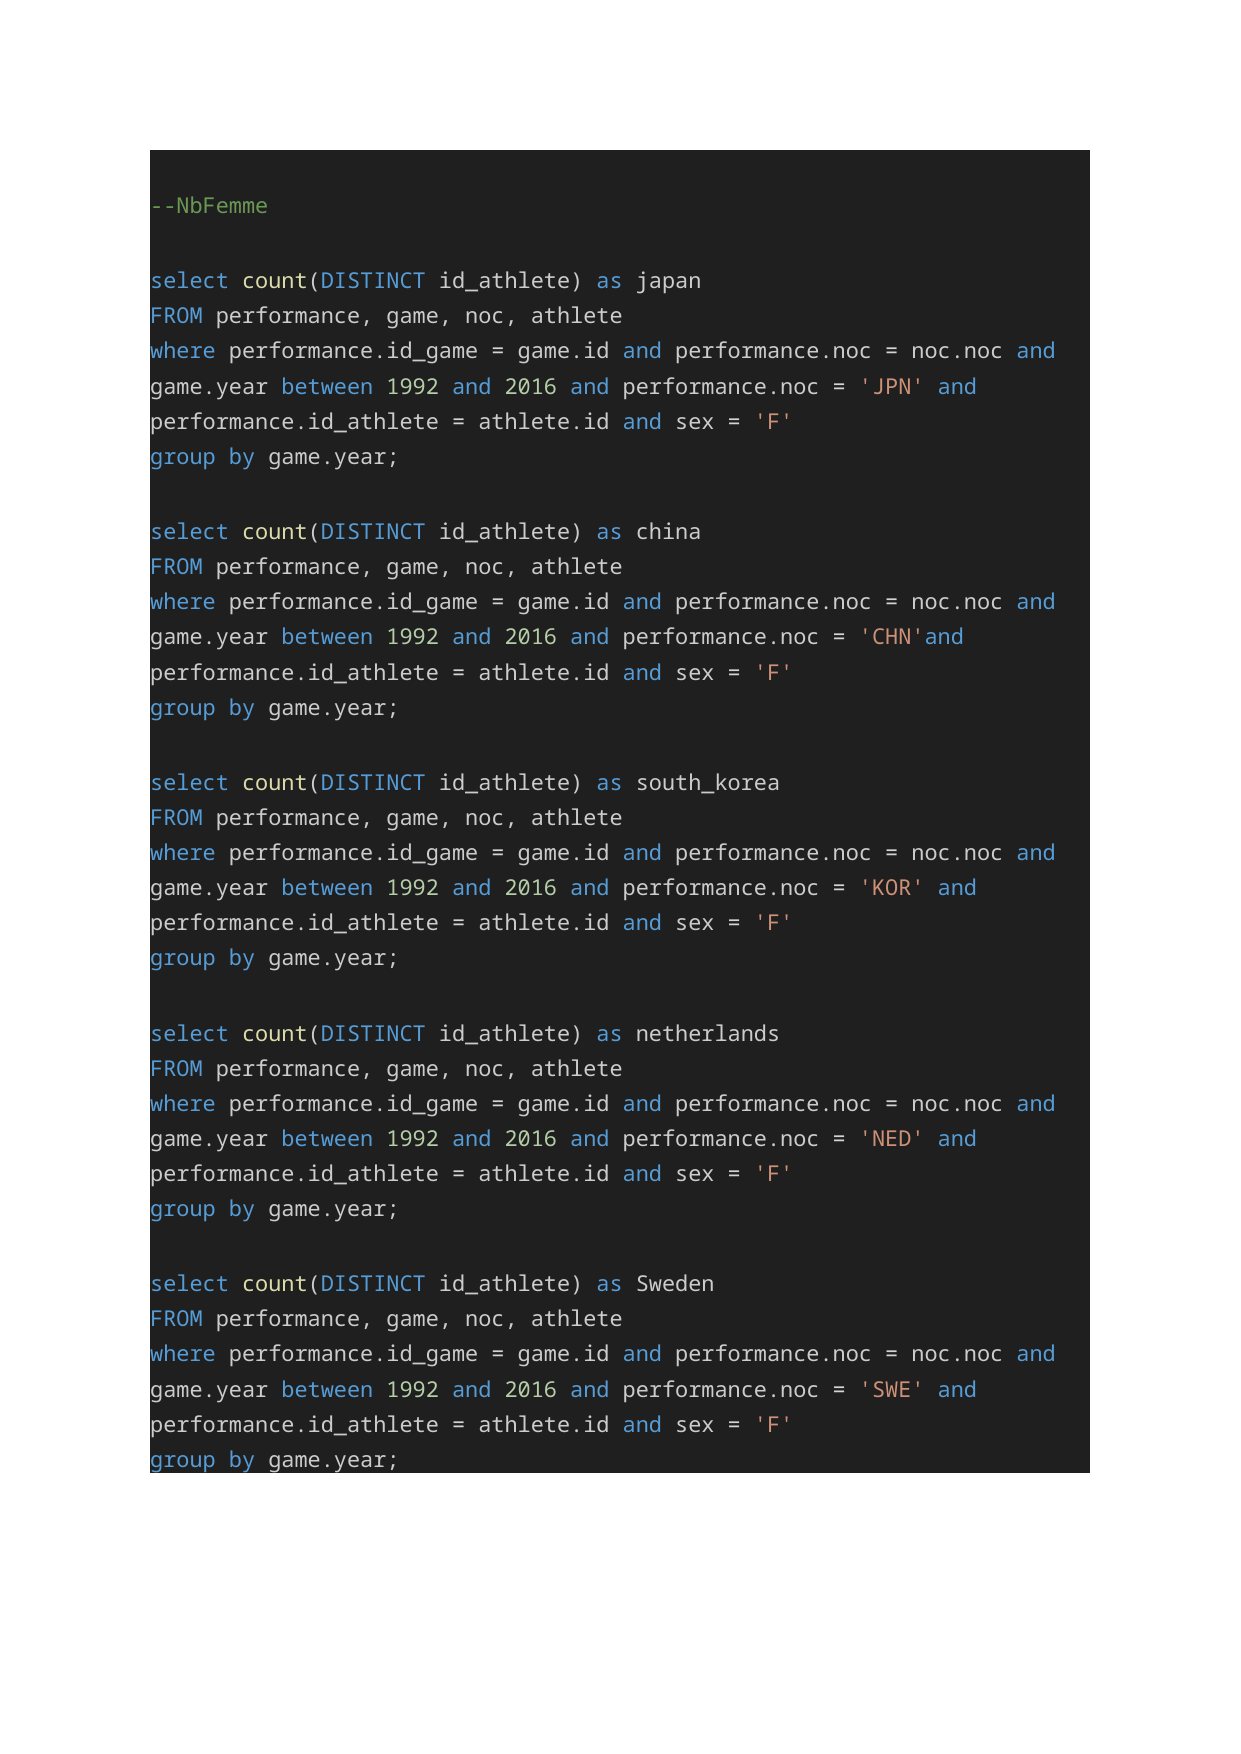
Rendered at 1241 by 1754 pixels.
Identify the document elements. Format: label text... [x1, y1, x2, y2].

text --NbFemme [150, 190, 1090, 220]
text where performance.id_game = game.id and performance.noc = noc.noc and game.year between 1992 and 2016 and performance.noc = 'CHN'and performance.id_athlete = athlete.id and sex = 'F' [150, 586, 1090, 686]
text select count(DISTINCT id_athlete) as netherlands [150, 1017, 1090, 1047]
text group by game.year; [150, 692, 1090, 721]
text where performance.id_game = game.id and performance.noc = noc.noc and game.year between 1992 and 2016 and performance.noc = 'JPN' and performance.id_athlete = athlete.id and sex = 'F' [150, 336, 1090, 436]
text FROM performance, game, noc, athlete [150, 1303, 1090, 1333]
text select count(DISTINCT id_athlete) as japan [150, 265, 1090, 295]
text group by game.year; [150, 441, 1090, 471]
text FROM performance, game, noc, athlete [150, 551, 1090, 581]
text where performance.id_game = game.id and performance.noc = noc.noc and game.year between 1992 and 2016 and performance.noc = 'KOR' and performance.id_athlete = athlete.id and sex = 'F' [150, 837, 1090, 937]
text FROM performance, game, noc, athlete [150, 300, 1090, 330]
text select count(DISTINCT id_athlete) as china [150, 516, 1090, 546]
text group by game.year; [150, 942, 1090, 972]
text group by game.year; [150, 1444, 1090, 1473]
text where performance.id_game = game.id and performance.noc = noc.noc and game.year between 1992 and 2016 and performance.noc = 'SWE' and performance.id_athlete = athlete.id and sex = 'F' [150, 1338, 1090, 1438]
text select count(DISTINCT id_athlete) as Sweden [150, 1268, 1090, 1298]
text FROM performance, game, noc, athlete [150, 1053, 1090, 1082]
text FROM performance, game, noc, athlete [150, 802, 1090, 832]
text group by game.year; [150, 1193, 1090, 1223]
text where performance.id_game = game.id and performance.noc = noc.noc and game.year between 1992 and 2016 and performance.noc = 'NED' and performance.id_athlete = athlete.id and sex = 'F' [150, 1088, 1090, 1188]
text select count(DISTINCT id_athlete) as south_korea [150, 767, 1090, 797]
